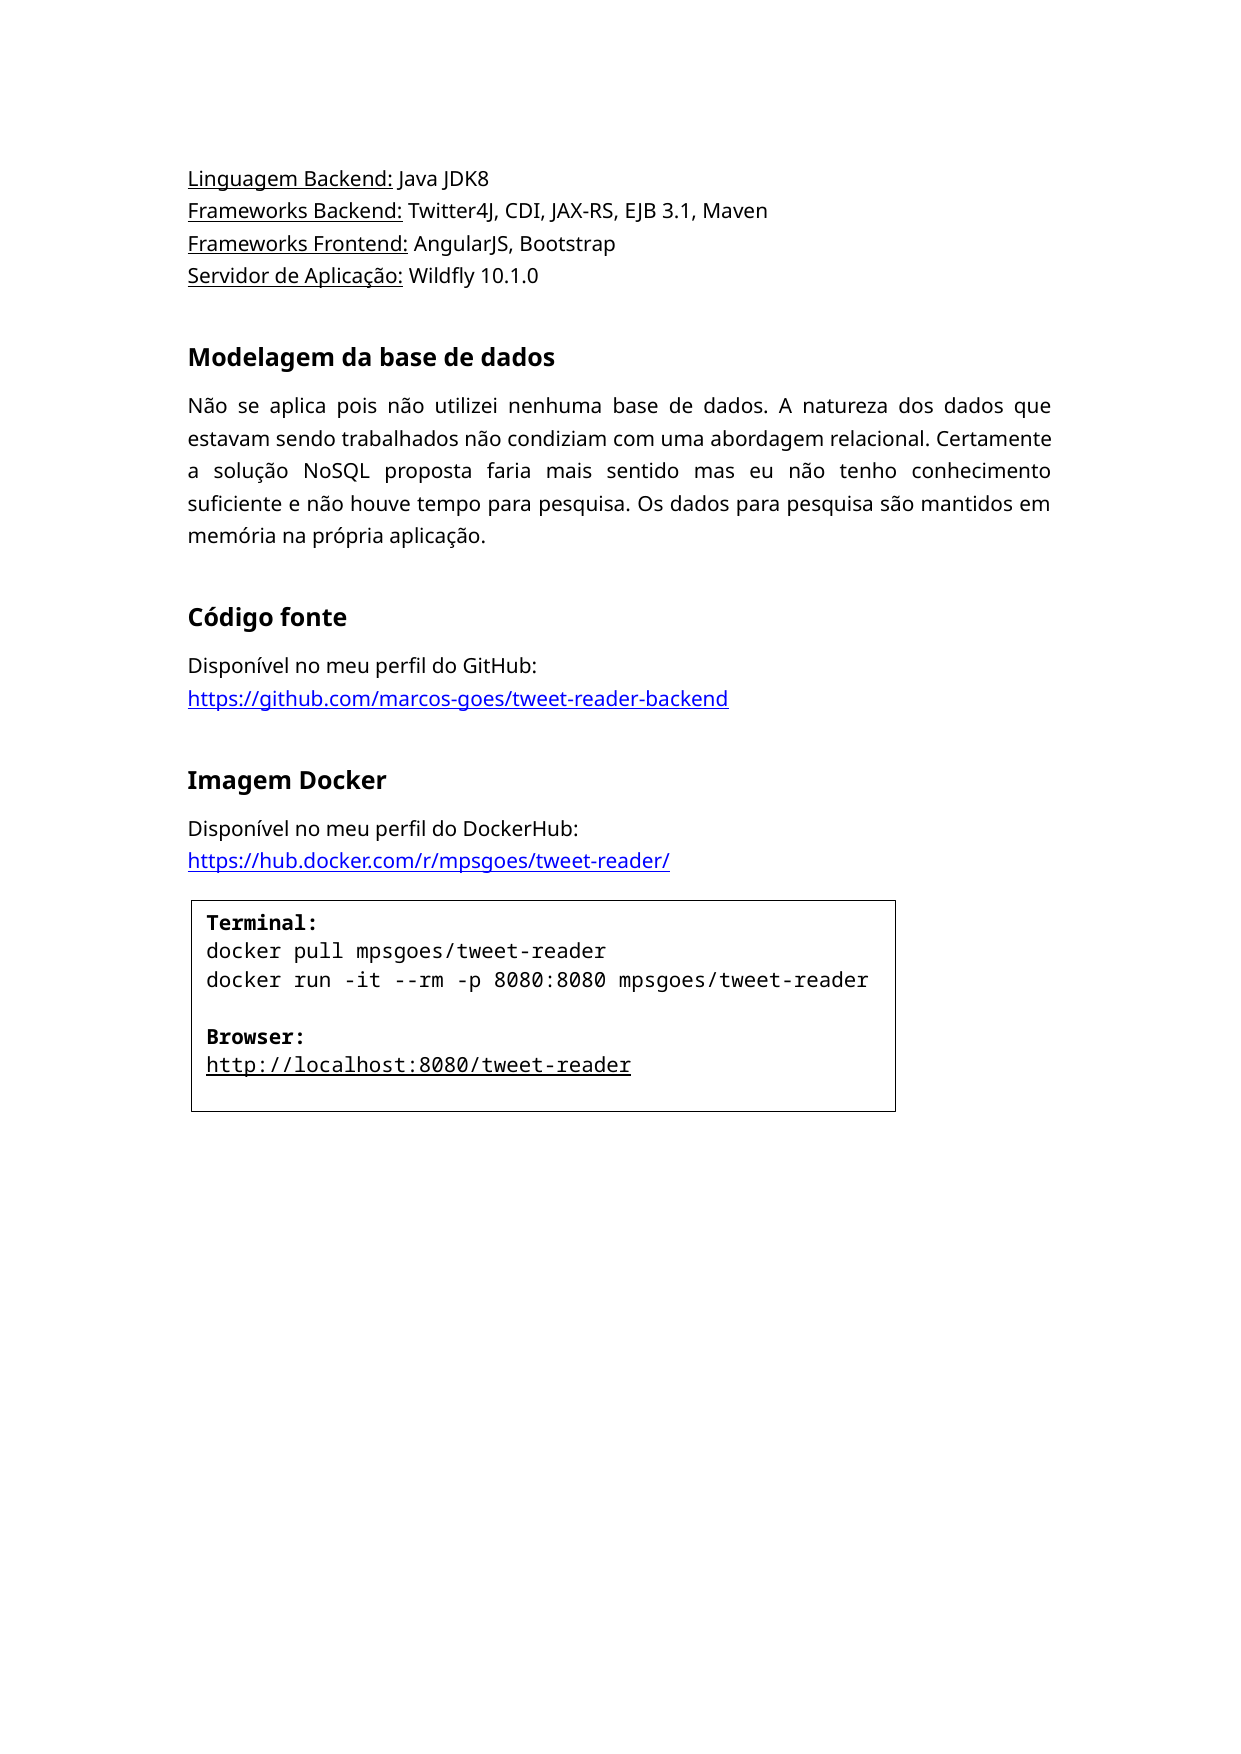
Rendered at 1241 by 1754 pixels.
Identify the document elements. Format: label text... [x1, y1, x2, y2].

text Código fonte [187, 584, 1053, 649]
text Frameworks Backend: Twitter4J, CDI, JAX-RS, EJB 3.1, Maven [187, 194, 1053, 227]
text Disponível no meu perfil do GitHub: [187, 649, 1053, 682]
text Frameworks Frontend: AngularJS, Bootstrap [187, 227, 1053, 259]
text Servidor de Aplicação: Wildfly 10.1.0 [187, 259, 1053, 292]
text https://hub.docker.com/r/mpsgoes/tweet-reader/ [187, 844, 1053, 877]
text Modelagem da base de dados [187, 324, 1053, 389]
text Linguagem Backend: Java JDK8 [187, 162, 1053, 194]
text https://github.com/marcos-goes/tweet-reader-backend [187, 682, 1053, 714]
text Imagem Docker [187, 747, 1053, 812]
text Não se aplica pois não utilizei nenhuma base de dados. A natureza dos dados que estavam sendo trabalhados não condiziam com uma abordagem relacional. Certamente a solução NoSQL proposta faria mais sentido mas eu não tenho conhecimento suficiente e não houve tempo para pesquisa. Os dados para pesquisa são mantidos em memória na própria aplicação. [187, 389, 1053, 552]
text Disponível no meu perfil do DockerHub: [187, 812, 1053, 844]
